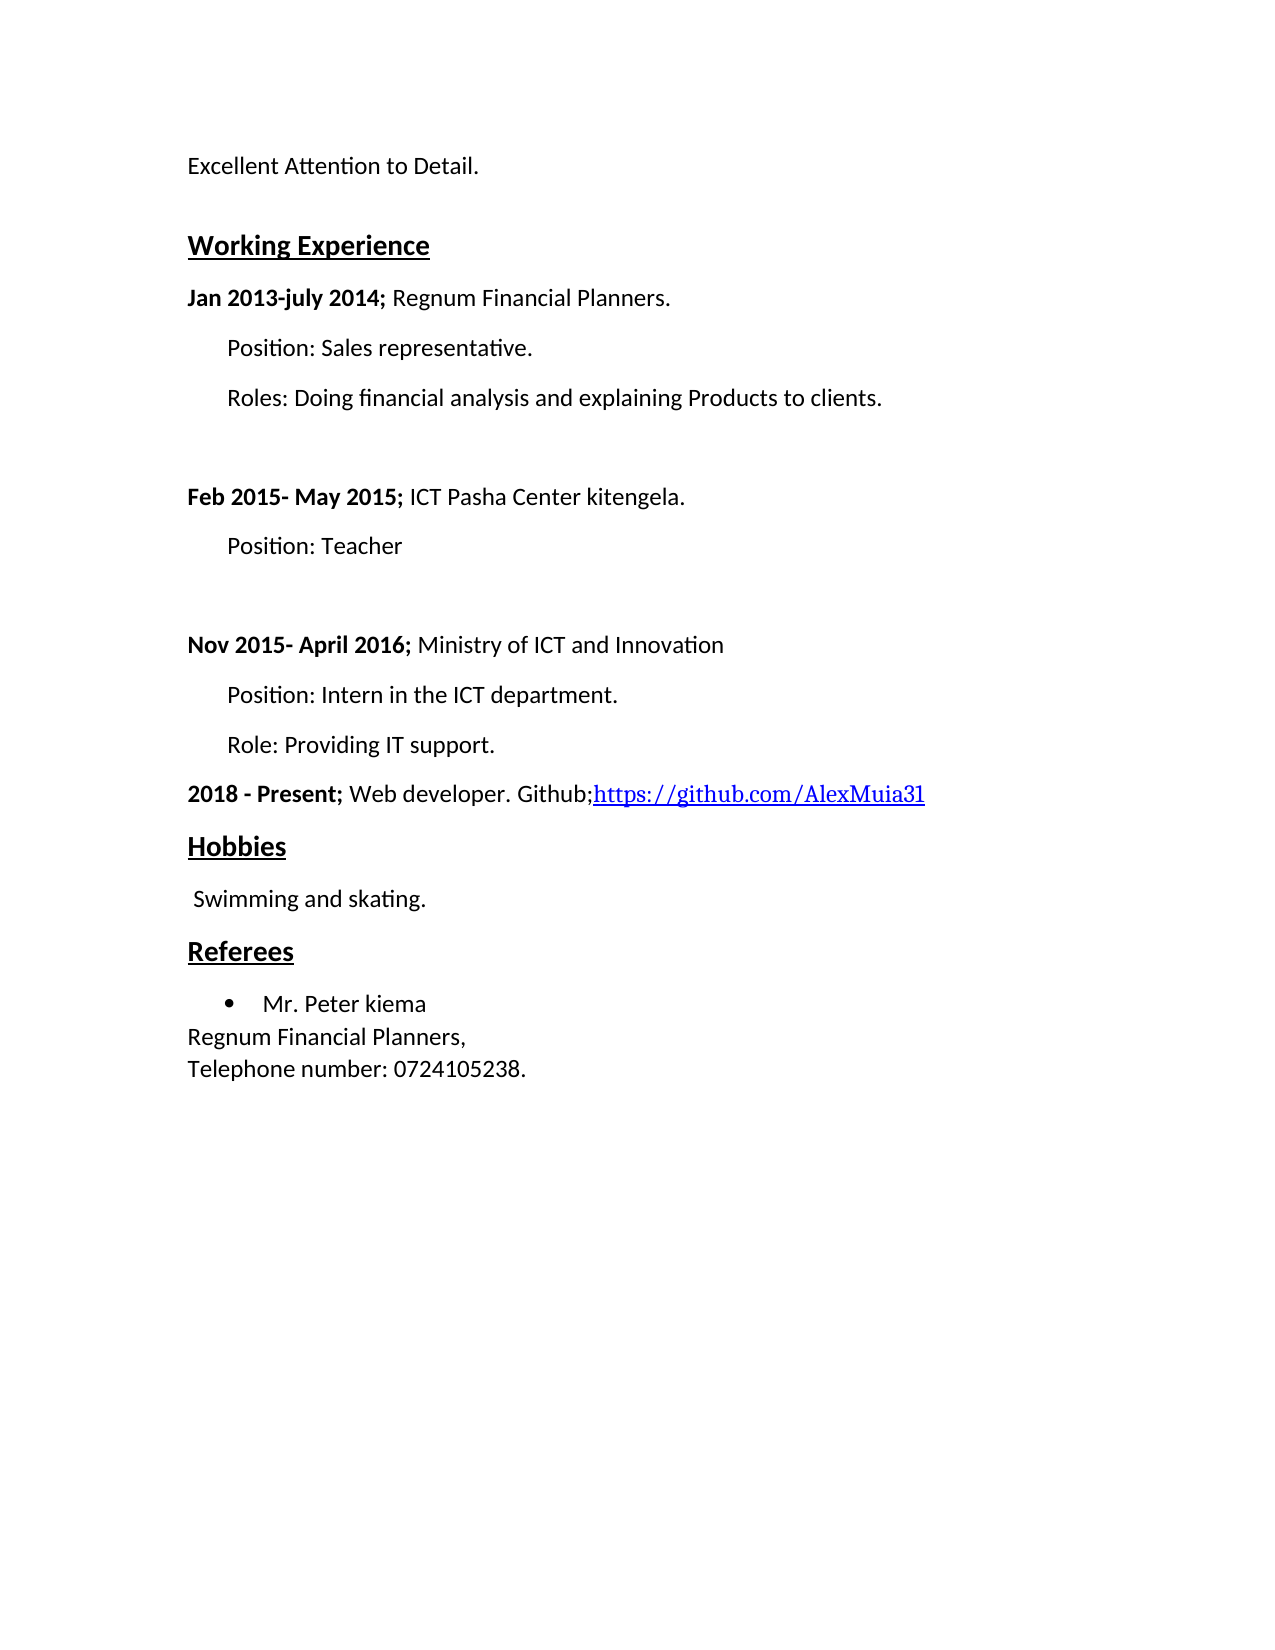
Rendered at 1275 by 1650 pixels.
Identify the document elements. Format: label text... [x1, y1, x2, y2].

text Working Experience [187, 227, 1087, 263]
text Position: Intern in the ICT department. [187, 679, 1087, 710]
text Position: Teacher [187, 530, 1087, 561]
text Excellent Attention to Detail. [187, 150, 1087, 181]
text Nov 2015- April 2016; Ministry of ICT and Innovation [187, 629, 1087, 660]
text Roles: Doing financial analysis and explaining Products to clients. [187, 382, 1087, 412]
text Referees [187, 933, 1087, 968]
text Swimming and skating. [187, 883, 1087, 913]
text 2018 - Present; Web developer. Github;https://github.com/AlexMuia31 [187, 778, 1087, 809]
text Hobbies [187, 828, 1087, 863]
list Mr. Peter kiema [225, 988, 1087, 1018]
text Jan 2013-july 2014; Regnum Financial Planners. [187, 282, 1087, 313]
text Telephone number: 0724105238. [187, 1053, 1087, 1084]
text Regnum Financial Planners, [187, 1021, 1087, 1051]
text Position: Sales representative. [187, 332, 1087, 363]
text Feb 2015- May 2015; ICT Pasha Center kitengela. [187, 481, 1087, 511]
text Role: Providing IT support. [187, 729, 1087, 759]
